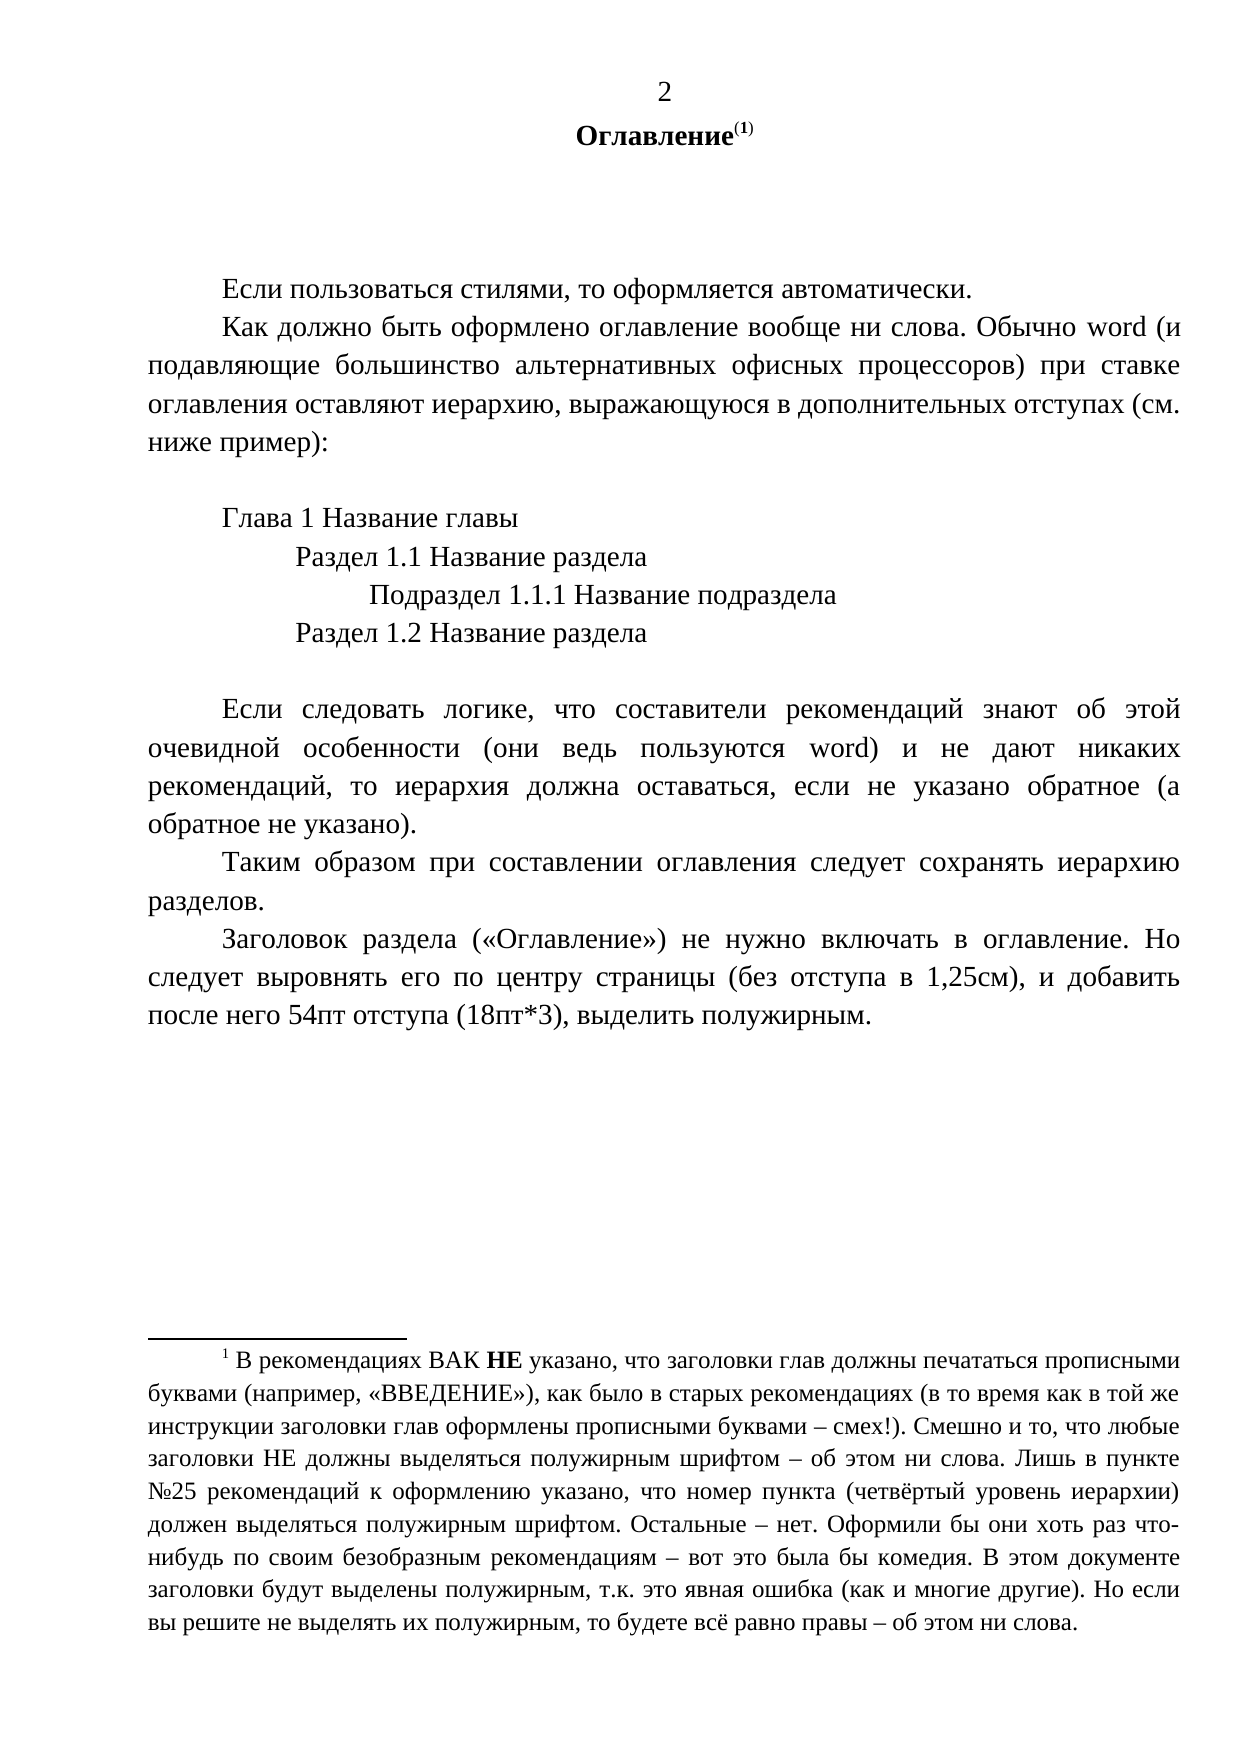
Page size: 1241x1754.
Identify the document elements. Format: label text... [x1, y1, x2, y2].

text Таким образом при составлении оглавления следует сохранять иерархию разделов. [148, 844, 1181, 916]
text Оглавление() [148, 118, 1181, 152]
text Если пользоваться стилями, то оформляется автоматически. [148, 271, 1181, 304]
text Подраздел 1.1.1 Название подраздела [148, 577, 1181, 610]
text Раздел 1.2 Название раздела [148, 615, 1181, 649]
text Если следовать логике, что составители рекомендаций знают об этой очевидной особенности (они ведь пользуются word) и не дают никаких рекомендаций, то иерархия должна оставаться, если не указано обратное (а обратное не указано). [148, 692, 1181, 840]
text Раздел 1.1 Название раздела [148, 539, 1181, 572]
text Глава 1 Название главы [148, 500, 1181, 534]
text Как должно быть оформлено оглавление вообще ни слова. Обычно word (и подавляющие большинство альтернативных офисных процессоров) при ставке оглавления оставляют иерархию, выражающуюся в дополнительных отступах (см. ниже пример): [148, 309, 1181, 457]
text Заголовок раздела («Оглавление») не нужно включать в оглавление. Но следует выровнять его по центру страницы (без отступа в 1,25см), и добавить после него 54пт отступа (18пт*3), выделить полужирным. [148, 921, 1181, 1031]
